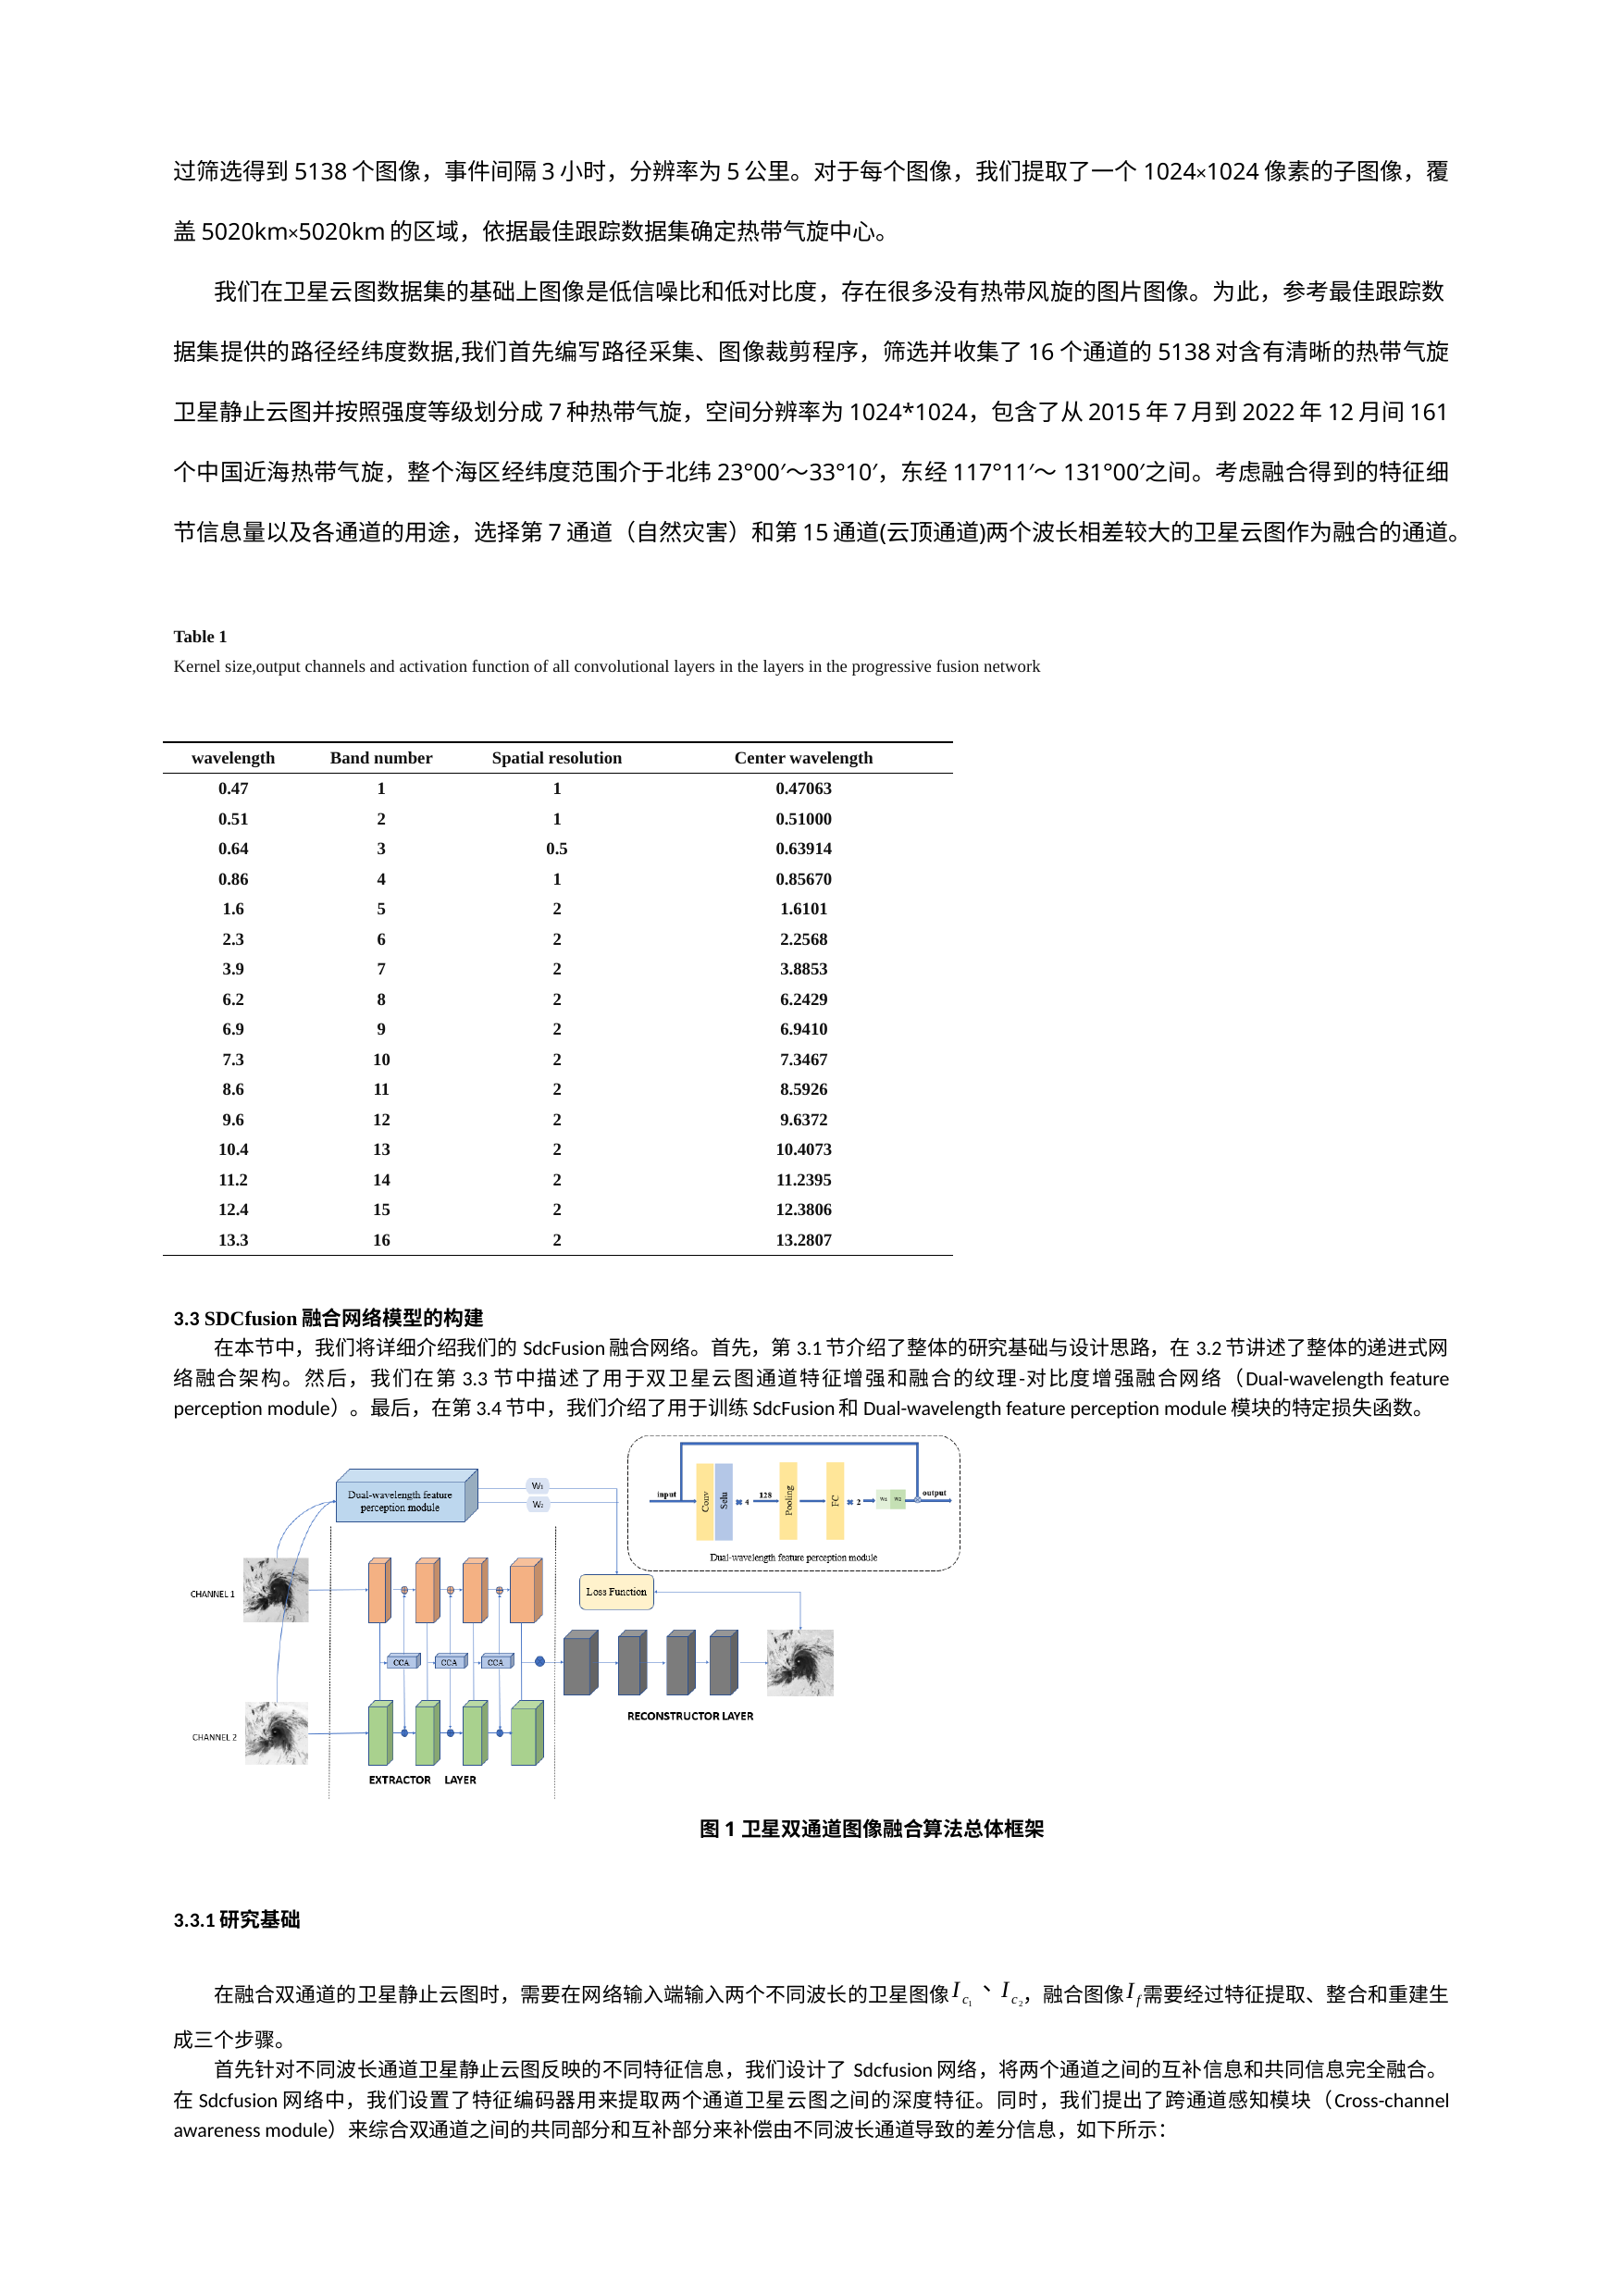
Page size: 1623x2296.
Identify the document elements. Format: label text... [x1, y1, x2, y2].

table_cell 1 [304, 774, 459, 803]
table_cell 0.63914 [655, 834, 953, 863]
table_cell 3.8853 [655, 954, 953, 984]
table_cell 0.85670 [655, 864, 953, 894]
table_cell 8.6 [163, 1074, 304, 1104]
table_cell 1.6101 [655, 894, 953, 924]
table_cell 6.2 [163, 985, 304, 1014]
list Table 1 [173, 621, 1449, 652]
table_cell 0.5 [459, 834, 654, 863]
table_cell 0.47 [163, 774, 304, 803]
table_cell 3.9 [163, 954, 304, 984]
table_cell 8.5926 [655, 1074, 953, 1104]
table_cell 8 [304, 985, 459, 1014]
list Kernel size,output channels and activation function of all convolutional layers in the layers in the progressive fusion network [173, 652, 1449, 681]
table_cell 2 [459, 1045, 654, 1074]
table_header Center wavelength [655, 743, 953, 773]
table_cell 2 [459, 1165, 654, 1195]
table_cell 2 [459, 985, 654, 1014]
table_cell 2 [459, 1105, 654, 1135]
list 我们在卫星云图数据集的基础上图像是低信噪比和低对比度，存在很多没有热带风旋的图片图像。为此，参考最佳跟踪数据集提供的路径经纬度数据,我们首先编写路径采集、图像裁剪程序，筛选并收集了16个通道的5138对含有清晰的热带气旋卫星静止云图并按照强度等级划分成7种热带气旋，空间分辨率为1024*1024，包含了从2015年7月到2022年12月间161个中国近海热带气旋，整个海区经纬度范围介于北纬23°00′～33°10′，东经117°11′～ 131°00′之间。考虑融合得到的特征细节信息量以及各通道的用途，选择第7通道（自然灾害）和第15通道(云顶通道)两个波长相差较大的卫星云图作为融合的通道。 [173, 260, 1449, 561]
table_cell 0.47063 [655, 774, 953, 803]
list 在融合双通道的卫星静止云图时，需要在网络输入端输入两个不同波长的卫星图像，融合图像需要经过特征提取、整合和重建生成三个步骤。 [173, 1963, 1449, 2054]
table_header Band number [304, 743, 459, 773]
table_cell 0.51000 [655, 804, 953, 834]
table_cell 9 [304, 1014, 459, 1044]
table_cell 9.6 [163, 1105, 304, 1135]
table_cell 10.4 [163, 1135, 304, 1164]
table_cell 13.2807 [655, 1225, 953, 1255]
table_cell 2 [304, 804, 459, 834]
table_cell 1 [459, 864, 654, 894]
table_cell 2 [459, 954, 654, 984]
table_cell 6.9 [163, 1014, 304, 1044]
list 在本节中，我们将详细介绍我们的SdcFusion融合网络。首先，第3.1节介绍了整体的研究基础与设计思路，在3.2节讲述了整体的递进式网络融合架构。然后，我们在第3.3节中描述了用于双卫星云图通道特征增强和融合的纹理-对比度增强融合网络（Dual-wavelength feature perception module）。最后，在第3.4节中，我们介绍了用于训练SdcFusion和Dual-wavelength feature perception module模块的特定损失函数。 [173, 1332, 1449, 1421]
table_cell 2.2568 [655, 925, 953, 954]
list 3.3 SDCfusion融合网络模型的构建 [173, 1301, 1449, 1332]
picture [173, 1421, 973, 1810]
table_cell 2 [459, 1074, 654, 1104]
table_cell 13 [304, 1135, 459, 1164]
list 图1 卫星双通道图像融合算法总体框架 [254, 1813, 1449, 1843]
table_cell 0.64 [163, 834, 304, 863]
table_cell 12.4 [163, 1195, 304, 1224]
table_cell 2 [459, 1195, 654, 1224]
table_cell 6.2429 [655, 985, 953, 1014]
table_cell 0.86 [163, 864, 304, 894]
table_cell 15 [304, 1195, 459, 1224]
table_cell 4 [304, 864, 459, 894]
table_cell 6.9410 [655, 1014, 953, 1044]
table_cell 9.6372 [655, 1105, 953, 1135]
table_cell 5 [304, 894, 459, 924]
table_cell 2 [459, 894, 654, 924]
table_cell 13.3 [163, 1225, 304, 1255]
table_cell 6 [304, 925, 459, 954]
table_cell 16 [304, 1225, 459, 1255]
table_header Spatial resolution [459, 743, 654, 773]
table_cell 2.3 [163, 925, 304, 954]
table_cell 14 [304, 1165, 459, 1195]
table_cell 10.4073 [655, 1135, 953, 1164]
table_cell 0.51 [163, 804, 304, 834]
table_cell 7.3 [163, 1045, 304, 1074]
table_cell 3 [304, 834, 459, 863]
table_header wavelength [163, 743, 304, 773]
table_cell 10 [304, 1045, 459, 1074]
table_cell 11.2395 [655, 1165, 953, 1195]
table_cell 2 [459, 1225, 654, 1255]
table_cell 7.3467 [655, 1045, 953, 1074]
table_cell 2 [459, 1135, 654, 1164]
table_cell 11 [304, 1074, 459, 1104]
table_cell 11.2 [163, 1165, 304, 1195]
table_cell 2 [459, 1014, 654, 1044]
table_cell 1.6 [163, 894, 304, 924]
table_cell 12 [304, 1105, 459, 1135]
list 首先针对不同波长通道卫星静止云图反映的不同特征信息，我们设计了Sdcfusion网络，将两个通道之间的互补信息和共同信息完全融合。在Sdcfusion网络中，我们设置了特征编码器用来提取两个通道卫星云图之间的深度特征。同时，我们提出了跨通道感知模块（Cross-channel awareness module）来综合双通道之间的共同部分和互补部分来补偿由不同波长通道导致的差分信息，如下所示： [173, 2054, 1449, 2143]
table_cell 12.3806 [655, 1195, 953, 1224]
table_cell 2 [459, 925, 654, 954]
text 3.3.1 研究基础 [173, 1903, 1449, 1933]
table_cell 1 [459, 774, 654, 803]
table_cell 7 [304, 954, 459, 984]
table_cell 1 [459, 804, 654, 834]
